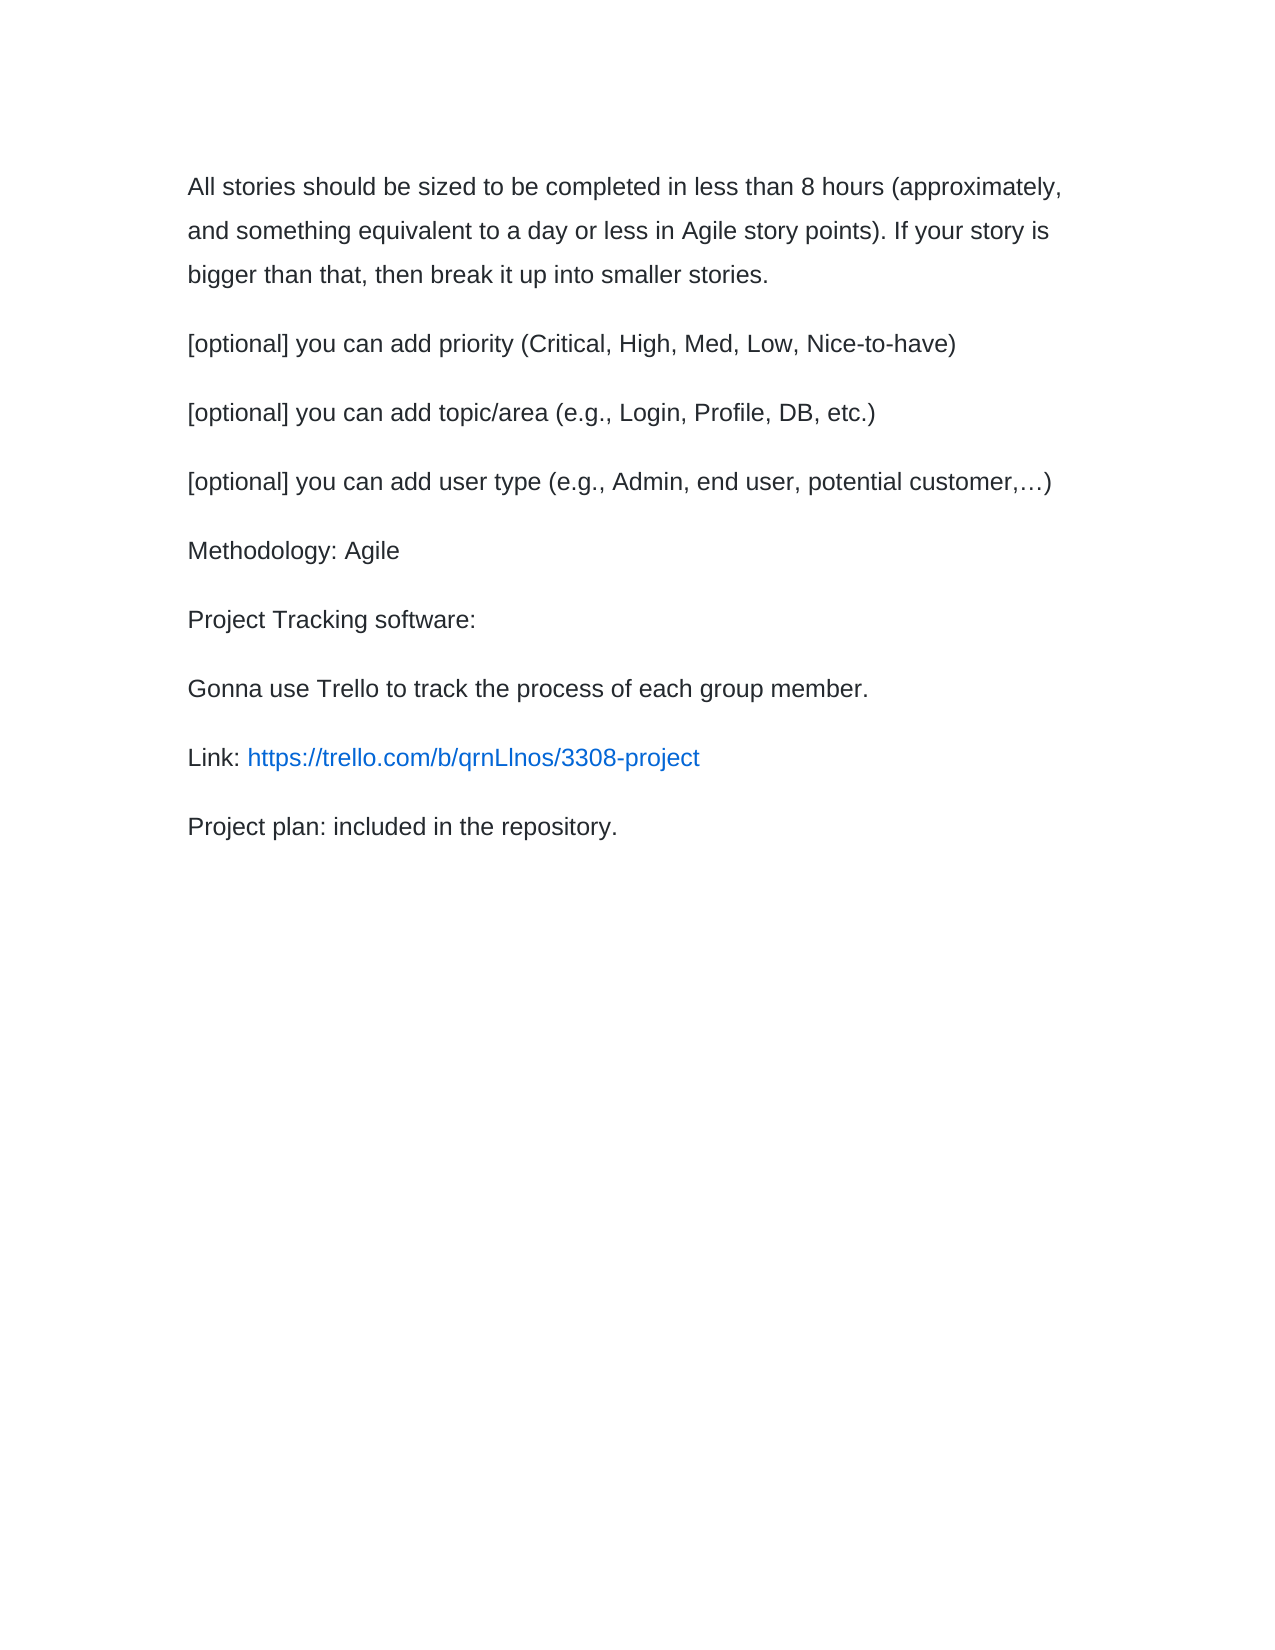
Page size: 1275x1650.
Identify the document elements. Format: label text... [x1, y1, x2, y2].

text Project plan: included in the repository. [187, 805, 1087, 849]
text [optional] you can add priority (Critical, High, Med, Low, Nice-to-have) [187, 321, 1087, 365]
text [optional] you can add user type (e.g., Admin, end user, potential customer,…) [187, 459, 1087, 503]
text Methodology: Agile [187, 528, 1087, 572]
text All stories should be sized to be completed in less than 8 hours (approximately, and something equivalent to a day or less in Agile story points). If your story is bigger than that, then break it up into smaller stories. [187, 164, 1087, 296]
text [optional] you can add topic/area (e.g., Login, Profile, DB, etc.) [187, 390, 1087, 434]
text Project Tracking software: [187, 597, 1087, 642]
text Link: https://trello.com/b/qrnLlnos/3308-project [187, 736, 1087, 780]
text Gonna use Trello to track the process of each group member. [187, 667, 1087, 711]
